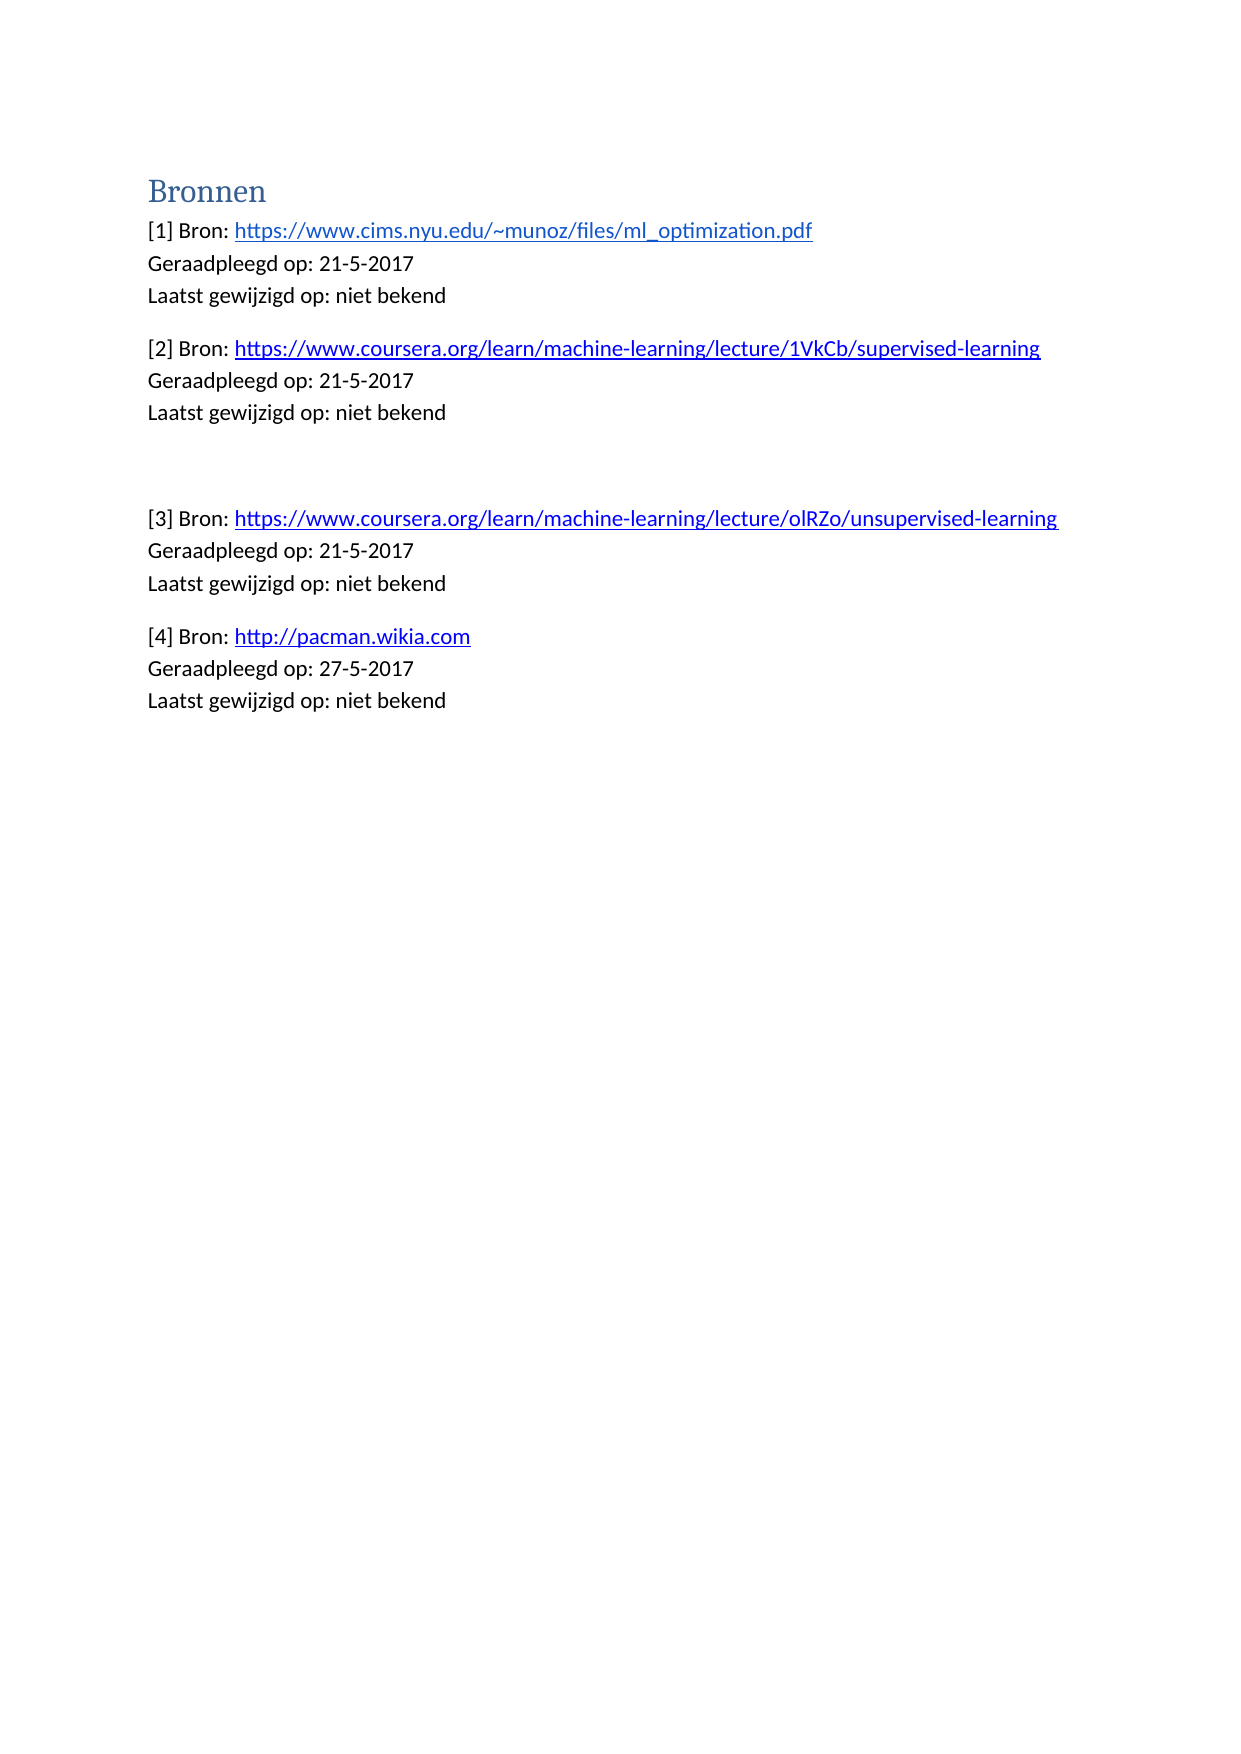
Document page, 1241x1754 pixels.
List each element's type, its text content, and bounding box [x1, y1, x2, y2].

text [4] Bron: http://pacman.wikia.com Geraadpleegd op: 27-5-2017 Laatst gewijzigd op: niet bekend [148, 622, 1093, 714]
subtitle Bronnen [148, 173, 1093, 211]
text [2] Bron: https://www.coursera.org/learn/machine-learning/lecture/1VkCb/supervised-learning Geraadpleegd op: 21-5-2017 Laatst gewijzigd op: niet bekend [148, 334, 1093, 426]
text [1] Bron: https://www.cims.nyu.edu/~munoz/files/ml_optimization.pdf Geraadpleegd op: 21-5-2017 Laatst gewijzigd op: niet bekend [148, 217, 1093, 309]
text [3] Bron: https://www.coursera.org/learn/machine-learning/lecture/olRZo/unsupervised-learning Geraadpleegd op: 21-5-2017 Laatst gewijzigd op: niet bekend [148, 504, 1093, 597]
